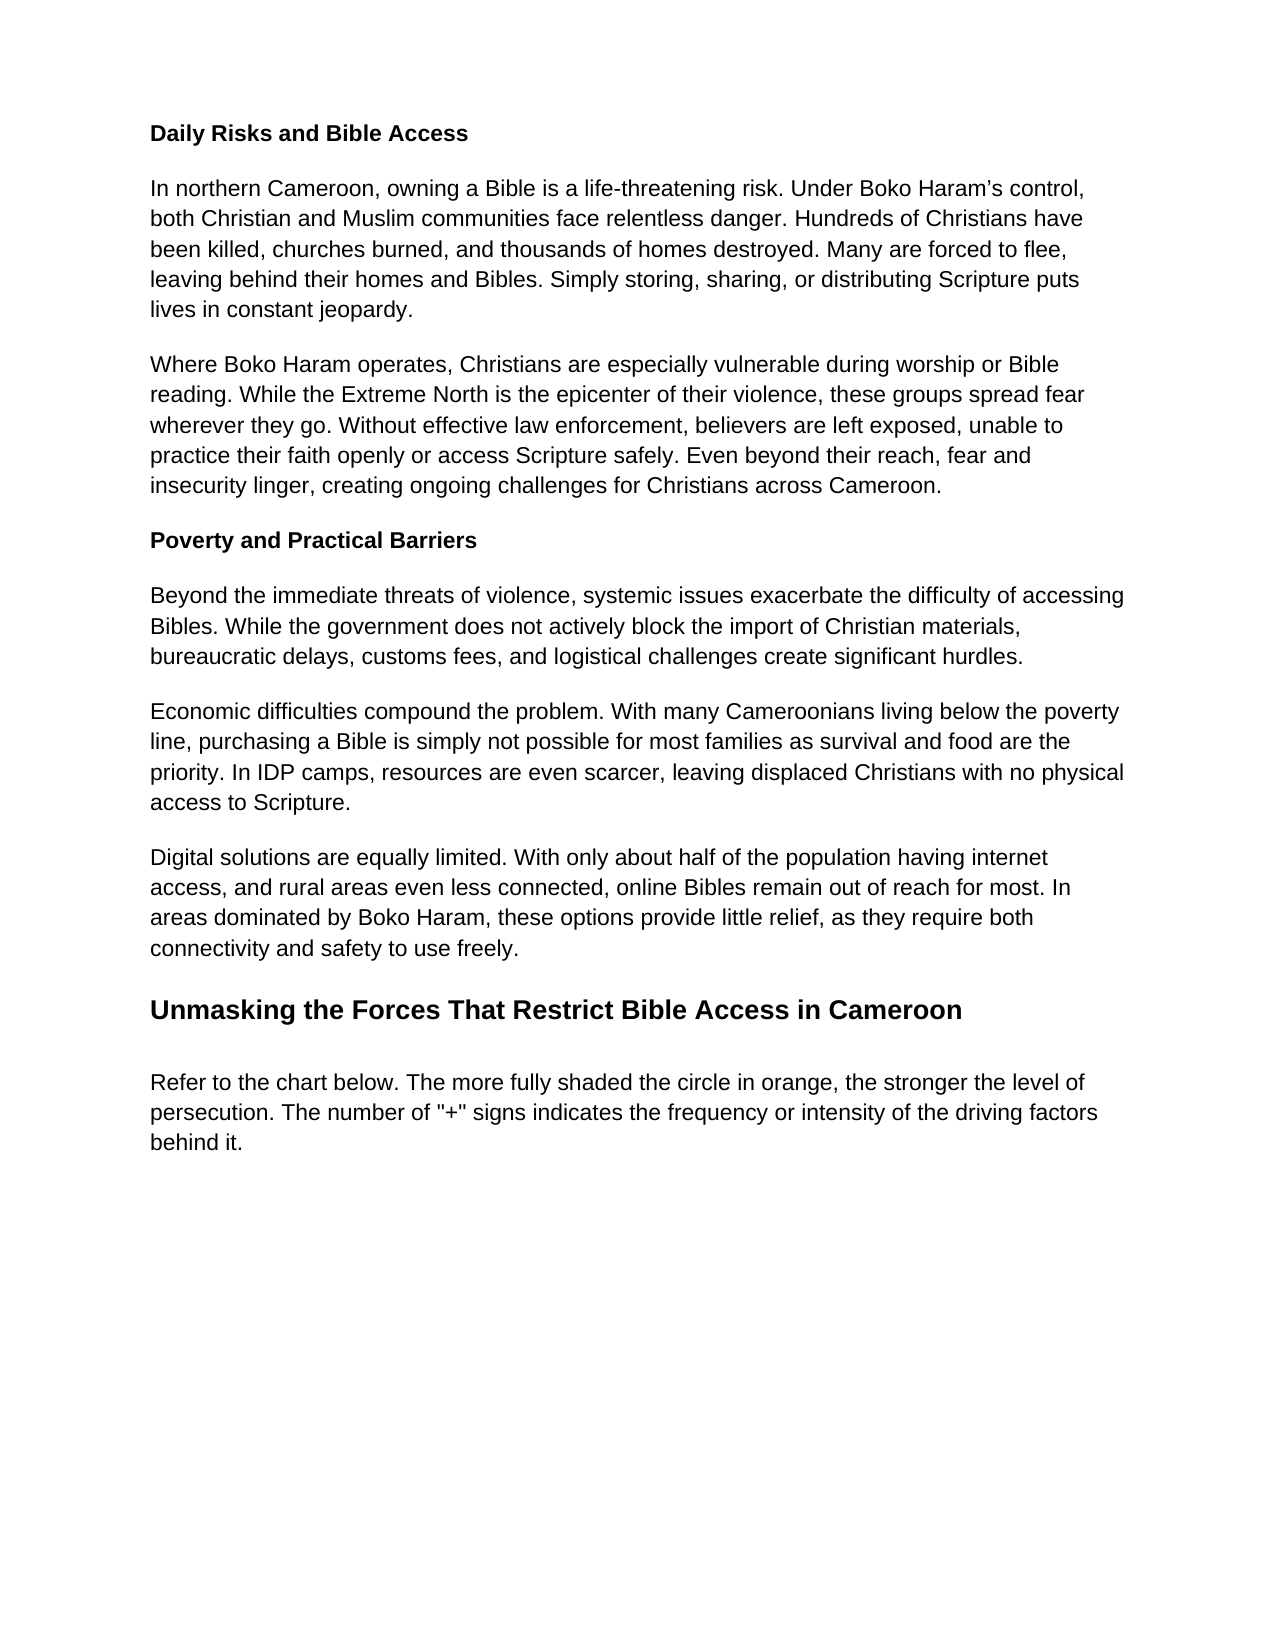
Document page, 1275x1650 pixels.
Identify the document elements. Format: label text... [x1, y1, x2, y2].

text In northern Cameroon, owning a Bible is a life-threatening risk. Under Boko Haram’s control, both Christian and Muslim communities face relentless danger. Hundreds of Christians have been killed, churches burned, and thousands of homes destroyed. Many are forced to flee, leaving behind their homes and Bibles. Simply storing, sharing, or distributing Scripture puts lives in constant jeopardy. [150, 175, 1125, 322]
subtitle Daily Risks and Bible Access [150, 120, 1125, 146]
text Refer to the chart below. The more fully shaded the circle in orange, the stronger the level of persecution. The number of "+" signs indicates the frequency or intensity of the driving factors behind it. [150, 1068, 1125, 1155]
text Poverty and Practical Barriers [150, 527, 1125, 554]
text Digital solutions are equally limited. With only about half of the population having internet access, and rural areas even less connected, online Bibles remain out of reach for most. In areas dominated by Boko Haram, these options provide little relief, as they require both connectivity and safety to use freely. [150, 844, 1125, 961]
text Beyond the immediate threats of violence, systemic issues exacerbate the difficulty of accessing Bibles. While the government does not actively block the import of Christian materials, bureaucratic delays, customs fees, and logistical challenges create significant hurdles. [150, 582, 1125, 669]
text Where Boko Haram operates, Christians are especially vulnerable during worship or Bible reading. While the Extreme North is the epicenter of their violence, these groups spread fear wherever they go. Without effective law enforcement, believers are left exposed, unable to practice their faith openly or access Scripture safely. Even beyond their reach, fear and insecurity linger, creating ongoing challenges for Christians across Cameroon. [150, 351, 1125, 498]
text Economic difficulties compound the problem. With many Cameroonians living below the poverty line, purchasing a Bible is simply not possible for most families as survival and food are the priority. In IDP camps, resources are even scarcer, leaving displaced Christians with no physical access to Scripture. [150, 698, 1125, 815]
subtitle Unmasking the Forces That Restrict Bible Access in Cameroon [150, 994, 1125, 1025]
